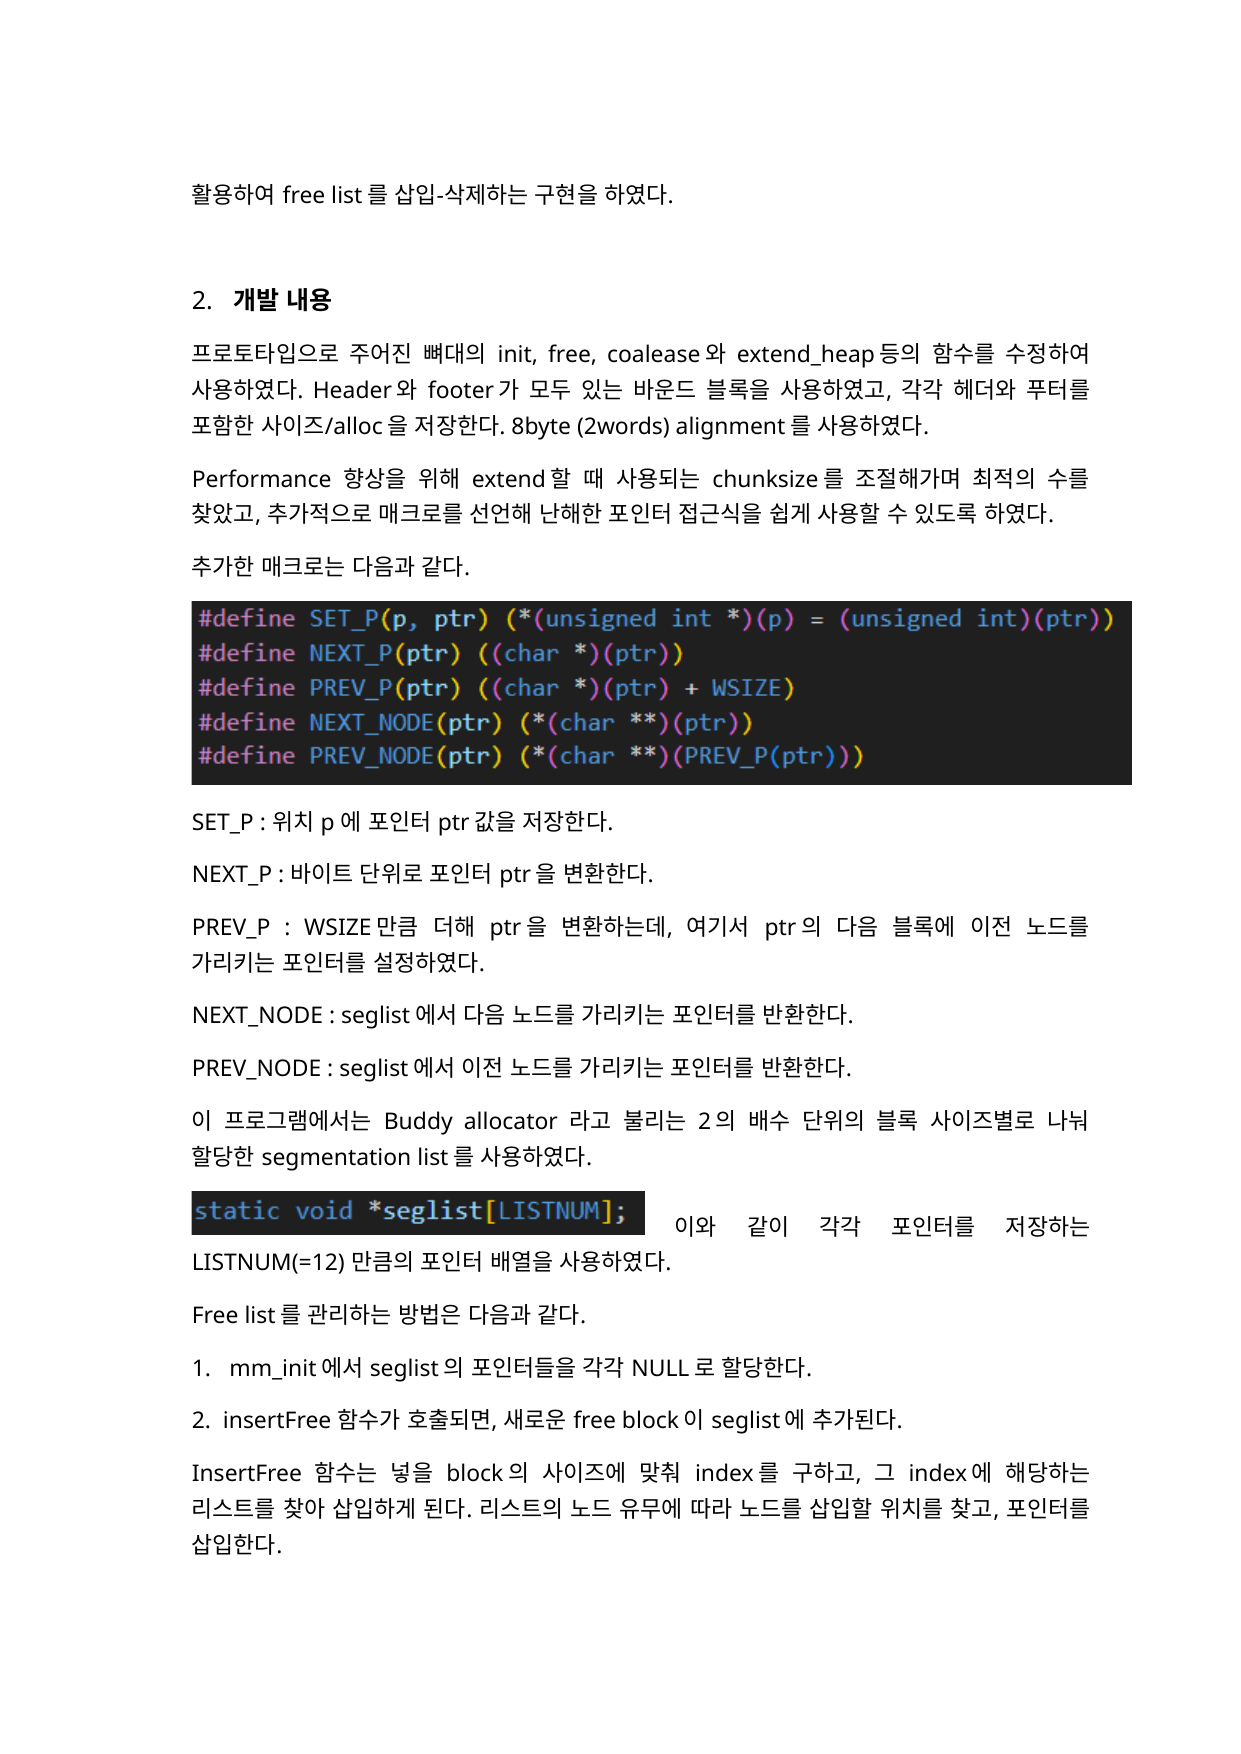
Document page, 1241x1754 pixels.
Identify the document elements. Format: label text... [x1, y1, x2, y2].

list PREV_NODE : seglist에서 이전 노드를 가리키는 포인터를 반환한다. [192, 1050, 1090, 1083]
picture [191, 601, 1132, 785]
list Free list를 관리하는 방법은 다음과 같다. [192, 1297, 1090, 1330]
list 추가한 매크로는 다음과 같다. [192, 549, 1090, 582]
list PREV_P : WSIZE만큼 더해 ptr을 변환하는데, 여기서 ptr의 다음 블록에 이전 노드를 가리키는 포인터를 설정하였다. [192, 909, 1090, 978]
list NEXT_P : 바이트 단위로 포인터 ptr을 변환한다. [192, 856, 1090, 889]
list 이 프로그램에서는 Buddy allocator 라고 불리는 2의 배수 단위의 블록 사이즈별로 나눠 할당한 segmentation list를 사용하였다. [192, 1103, 1090, 1172]
text InsertFree 함수는 넣을 block의 사이즈에 맞춰 index를 구하고, 그 index에 해당하는 리스트를 찾아 삽입하게 된다. 리스트의 노드 유무에 따라 노드를 삽입할 위치를 찾고, 포인터를 삽입한다. [192, 1454, 1090, 1560]
list NEXT_NODE : seglist에서 다음 노드를 가리키는 포인터를 반환한다. [192, 997, 1090, 1031]
picture [191, 1191, 645, 1235]
list Performance 향상을 위해 extend할 때 사용되는 chunksize를 조절해가며 최적의 수를 찾았고, 추가적으로 매크로를 선언해 난해한 포인터 접근식을 쉽게 사용할 수 있도록 하였다. [192, 460, 1090, 530]
list mm_init에서 seglist의 포인터들을 각각 NULL로 할당한다. [192, 1349, 1090, 1383]
text 2. insertFree 함수가 호출되면, 새로운 free block이 seglist에 추가된다. [192, 1402, 1090, 1435]
list SET_P : 위치 p 에 포인터 ptr값을 저장한다. [192, 804, 1090, 837]
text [192, 177, 1090, 211]
list 프로토타입으로 주어진 뼈대의 init, free, coalease와 extend_heap등의 함수를 수정하여 사용하였다. Header와 footer가 모두 있는 바운드 블록을 사용하였고, 각각 헤더와 푸터를 포함한 사이즈/alloc을 저장한다. 8byte (2words) alignment를 사용하였다. [192, 336, 1090, 441]
list 개발 내용 [192, 280, 1090, 316]
